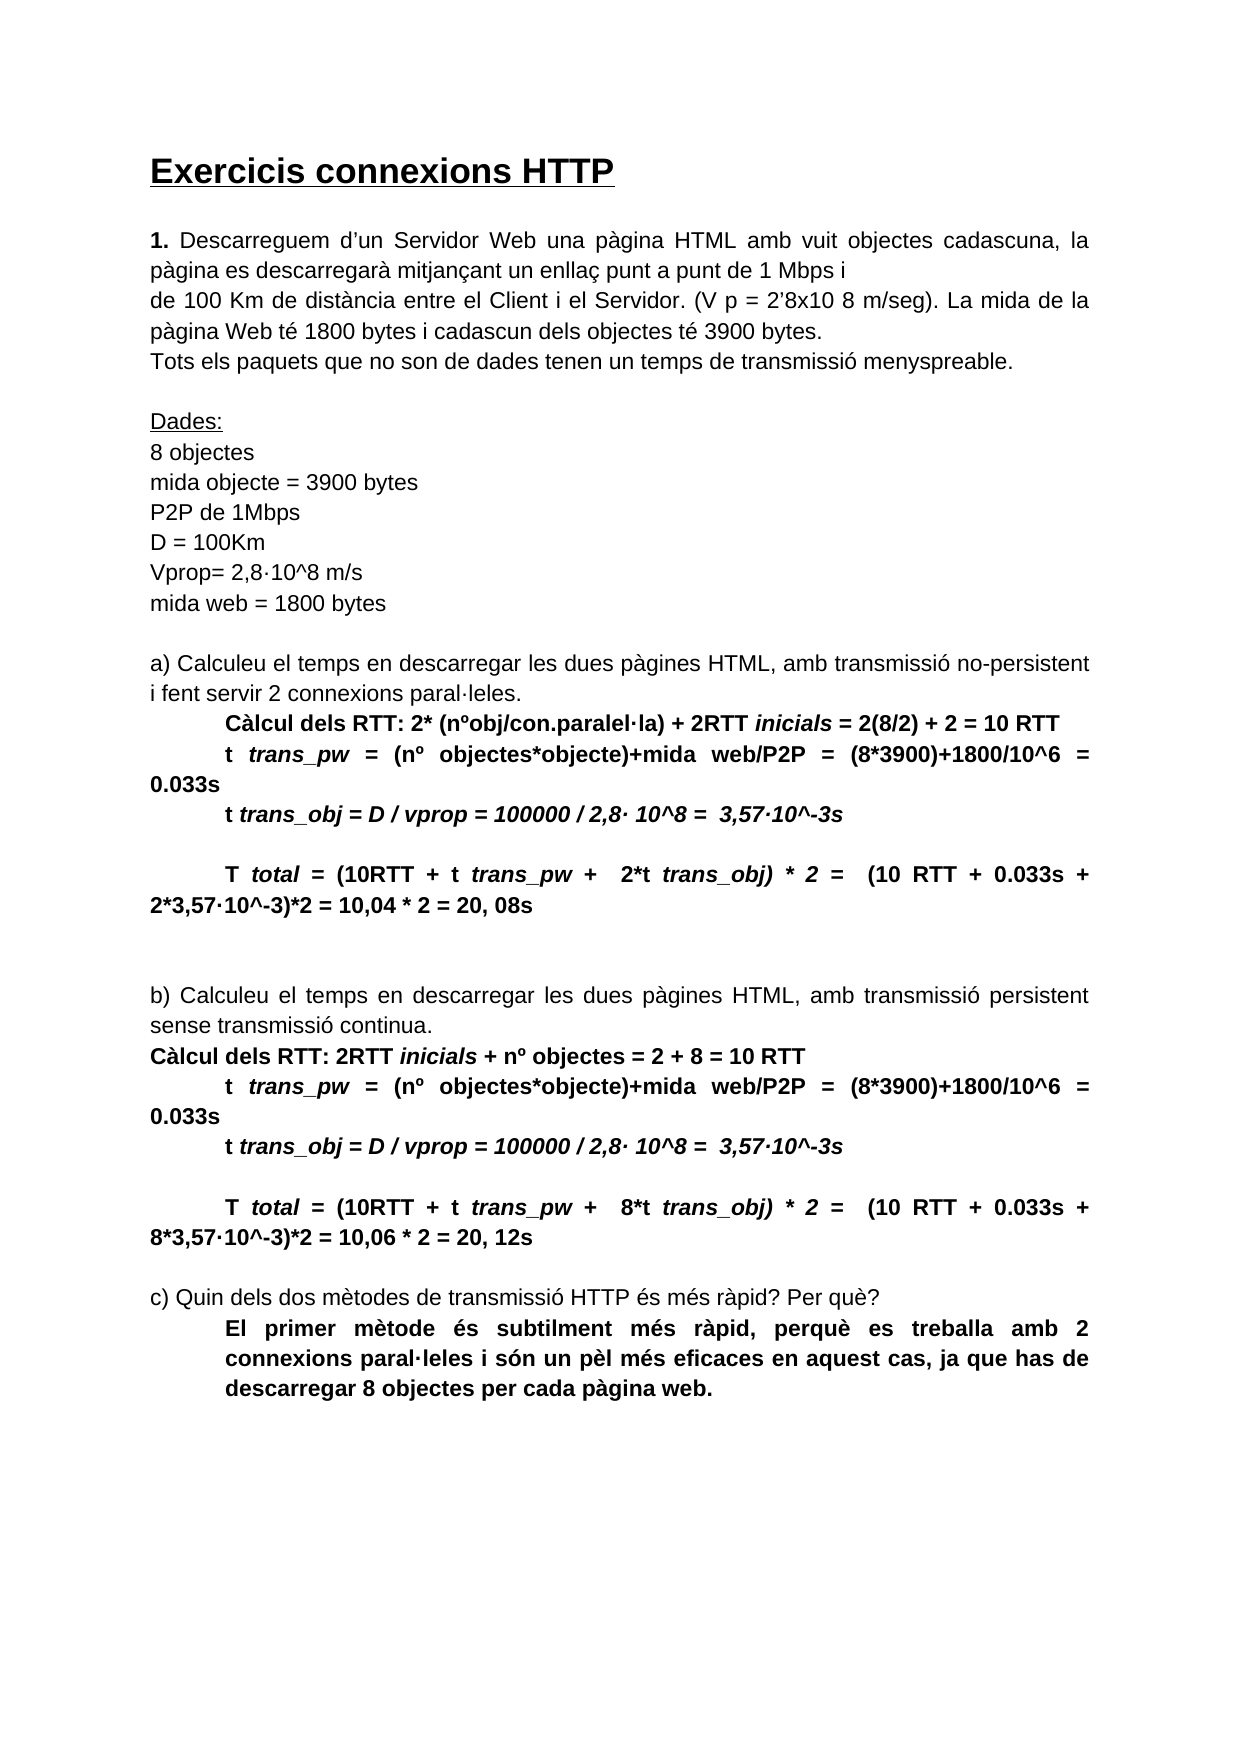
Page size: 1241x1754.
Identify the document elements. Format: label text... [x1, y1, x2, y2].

text t trans_obj = D / vprop = 100000 / 2,8· 10^8 = 3,57·10^-3s [150, 801, 1090, 827]
text Dades: [150, 408, 1090, 434]
text b) Calculeu el temps en descarregar les dues pàgines HTML, amb transmissió persistent sense transmissió continua. [150, 982, 1090, 1039]
text T total = (10RTT + t trans_pw + 2*t trans_obj) * 2 = (10 RTT + 0.033s + 2*3,57·10^-3)*2 = 10,04 * 2 = 20, 08s [150, 861, 1090, 918]
text Càlcul dels RTT: 2* (nºobj/con.paralel·la) + 2RTT inicials = 2(8/2) + 2 = 10 RTT [150, 710, 1090, 737]
text El primer mètode és subtilment més ràpid, perquè es treballa amb 2 connexions paral·leles i són un pèl més eficaces en aquest cas, ja que has de descarregar 8 objectes per cada pàgina web. [225, 1314, 1090, 1401]
text 8 objectes [150, 438, 1090, 465]
text mida web = 1800 bytes [150, 589, 1090, 616]
text a) Calculeu el temps en descarregar les dues pàgines HTML, amb transmissió no-persistent i fent servir 2 connexions paral·leles. [150, 650, 1090, 706]
text 1. Descarreguem d’un Servidor Web una pàgina HTML amb vuit objectes cadascuna, la pàgina es descarregarà mitjançant un enllaç punt a punt de 1 Mbps i [150, 227, 1090, 283]
text Vprop= 2,8·10^8 m/s [150, 559, 1090, 586]
text t trans_pw = (nº objectes*objecte)+mida web/P2P = (8*3900)+1800/10^6 = 0.033s [150, 741, 1090, 797]
text Exercicis connexions HTTP [150, 150, 1090, 191]
text c) Quin dels dos mètodes de transmissió HTTP és més ràpid? Per què? [150, 1284, 1090, 1311]
text D = 100Km [150, 529, 1090, 555]
text P2P de 1Mbps [150, 499, 1090, 525]
text t trans_pw = (nº objectes*objecte)+mida web/P2P = (8*3900)+1800/10^6 = 0.033s [150, 1073, 1090, 1129]
text mida objecte = 3900 bytes [150, 469, 1090, 495]
text Càlcul dels RTT: 2RTT inicials + nº objectes = 2 + 8 = 10 RTT [150, 1043, 1090, 1069]
text t trans_obj = D / vprop = 100000 / 2,8· 10^8 = 3,57·10^-3s [150, 1133, 1090, 1159]
text de 100 Km de distància entre el Client i el Servidor. (V p = 2’8x10 8 m/seg). La mida de la pàgina Web té 1800 bytes i cadascun dels objectes té 3900 bytes. [150, 287, 1090, 344]
text Tots els paquets que no son de dades tenen un temps de transmissió menyspreable. [150, 348, 1090, 374]
text T total = (10RTT + t trans_pw + 8*t trans_obj) * 2 = (10 RTT + 0.033s + 8*3,57·10^-3)*2 = 10,06 * 2 = 20, 12s [150, 1194, 1090, 1250]
